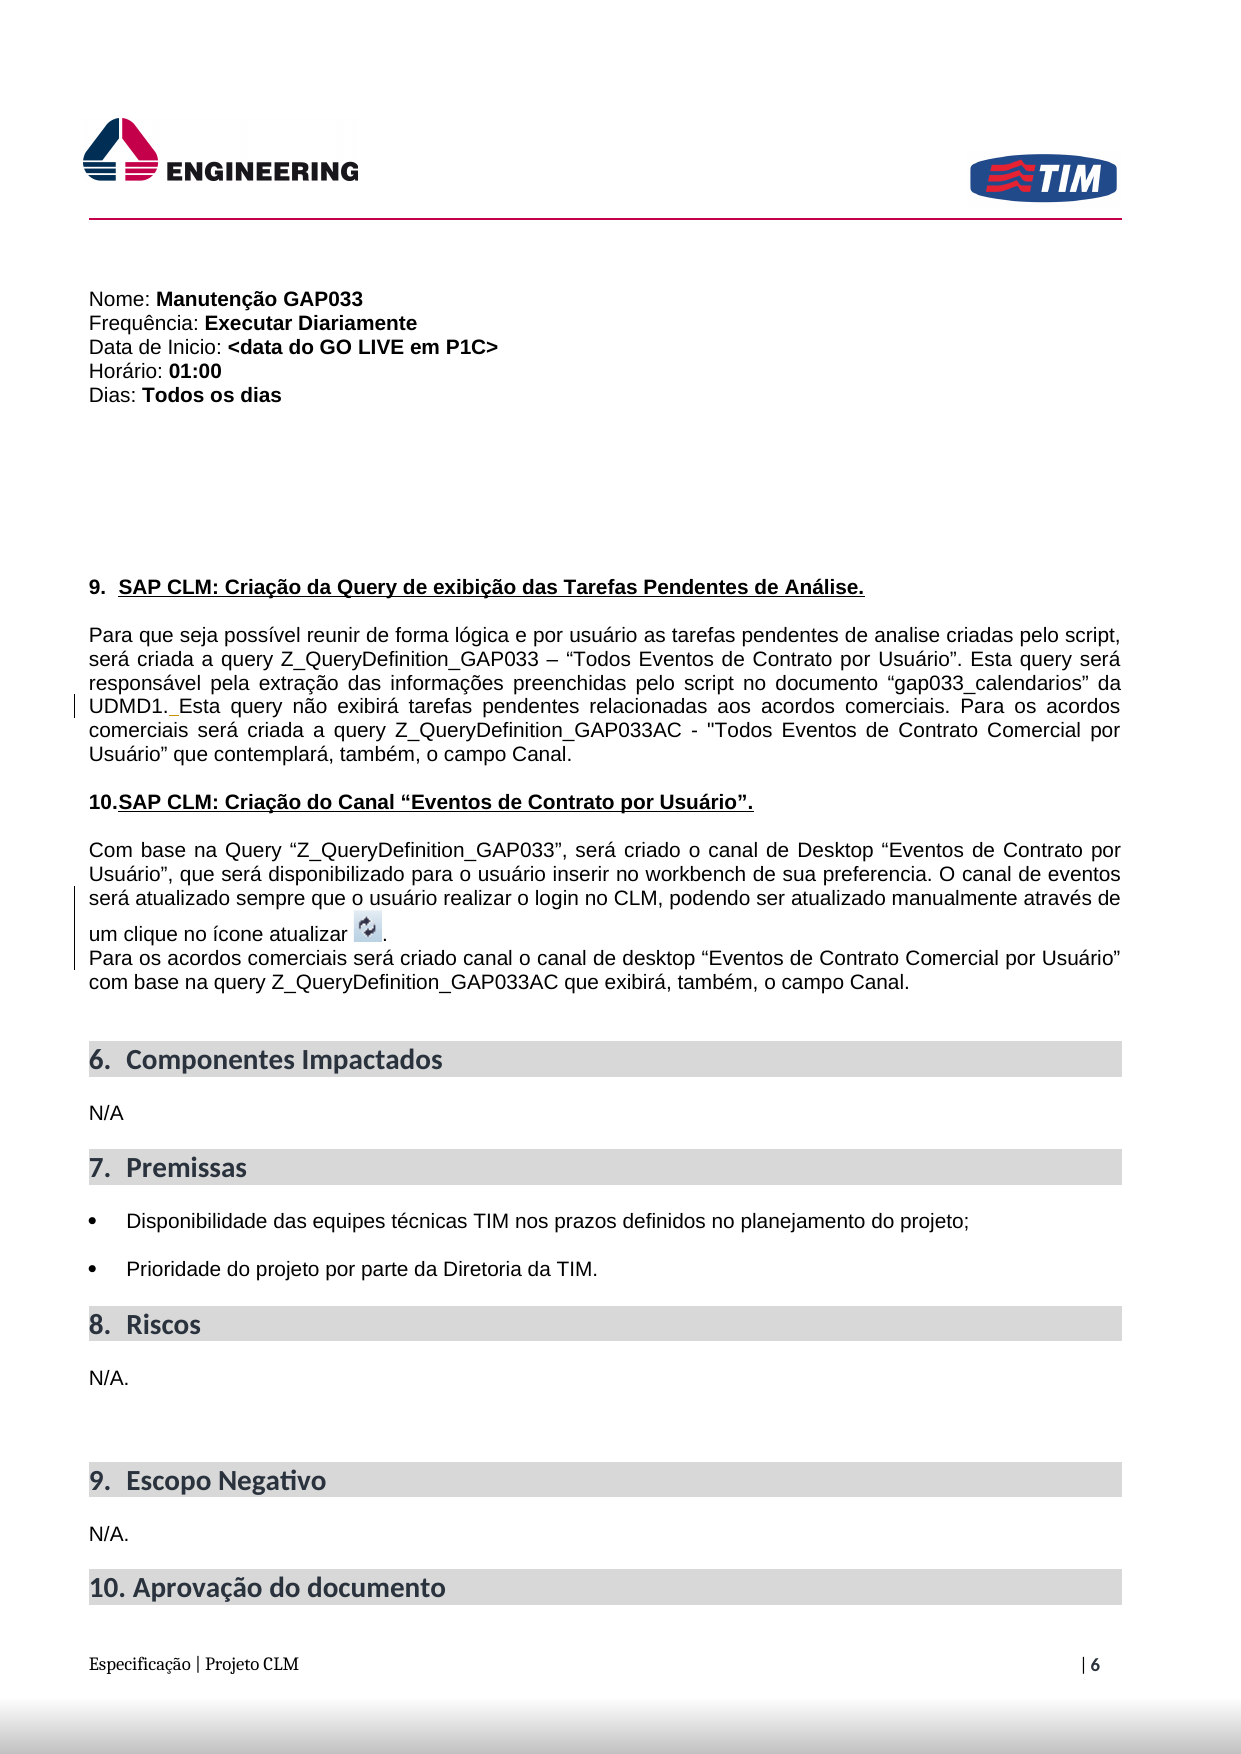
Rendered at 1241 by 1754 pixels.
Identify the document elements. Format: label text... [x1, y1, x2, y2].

list SAP CLM: Criação da Query de exibição das Tarefas Pendentes de Análise. [89, 574, 1122, 598]
text Data de Inicio: <data do GO LIVE em P1C> [89, 335, 1122, 359]
subtitle Premissas [89, 1149, 1122, 1185]
list Prioridade do projeto por parte da Diretoria da TIM. [89, 1257, 1122, 1281]
text Para que seja possível reunir de forma lógica e por usuário as tarefas pendentes de analise criadas pelo script, será criada a query Z_QueryDefinition_GAP033 – “Todos Eventos de Contrato por Usuário”. Esta query será responsável pela extração das informações preenchidas pelo script no documento “gap033_calendarios” da UDMD1.Esta query não exibirá tarefas pendentes relacionadas aos acordos comerciais. Para os acordos comerciais será criada a query Z_QueryDefinition_GAP033AC - "Todos Eventos de Contrato Comercial por Usuário” que contemplará, também, o campo Canal. [89, 622, 1122, 766]
text N/A. [89, 1365, 1122, 1389]
text Com base na Query “Z_QueryDefinition_GAP033”, será criado o canal de Desktop “Eventos de Contrato por Usuário”, que será disponibilizado para o usuário inserir no workbench de sua preferencia. O canal de eventos será atualizado sempre que o usuário realizar o login no CLM, podendo ser atualizado manualmente através deum clique no ícone atualizar . [89, 838, 1122, 946]
subtitle Riscos [89, 1306, 1122, 1341]
list Disponibilidade das equipes técnicas TIM nos prazos definidos no planejamento do projeto; [89, 1209, 1122, 1233]
subtitle Escopo Negativo [89, 1462, 1122, 1497]
text Horário: 01:00 [89, 359, 1122, 383]
list SAP CLM: Criação do Canal “Eventos de Contrato por Usuário”. [89, 790, 1122, 814]
text Nome: Manutenção GAP033 [89, 287, 1122, 311]
subtitle Componentes Impactados [89, 1041, 1122, 1077]
text Dias: Todos os dias [89, 383, 1122, 407]
text Para os acordos comerciais será criado canal o canal de desktop “Eventos de Contrato Comercial por Usuário” com base na query Z_QueryDefinition_GAP033AC que exibirá, também, o campo Canal. [89, 946, 1122, 993]
subtitle Aprovação do documento [89, 1569, 1122, 1605]
text N/A [89, 1101, 1122, 1125]
picture [83, 118, 358, 181]
text N/A. [89, 1522, 1122, 1546]
text Frequência: Executar Diariamente [89, 311, 1122, 335]
picture [353, 910, 382, 942]
